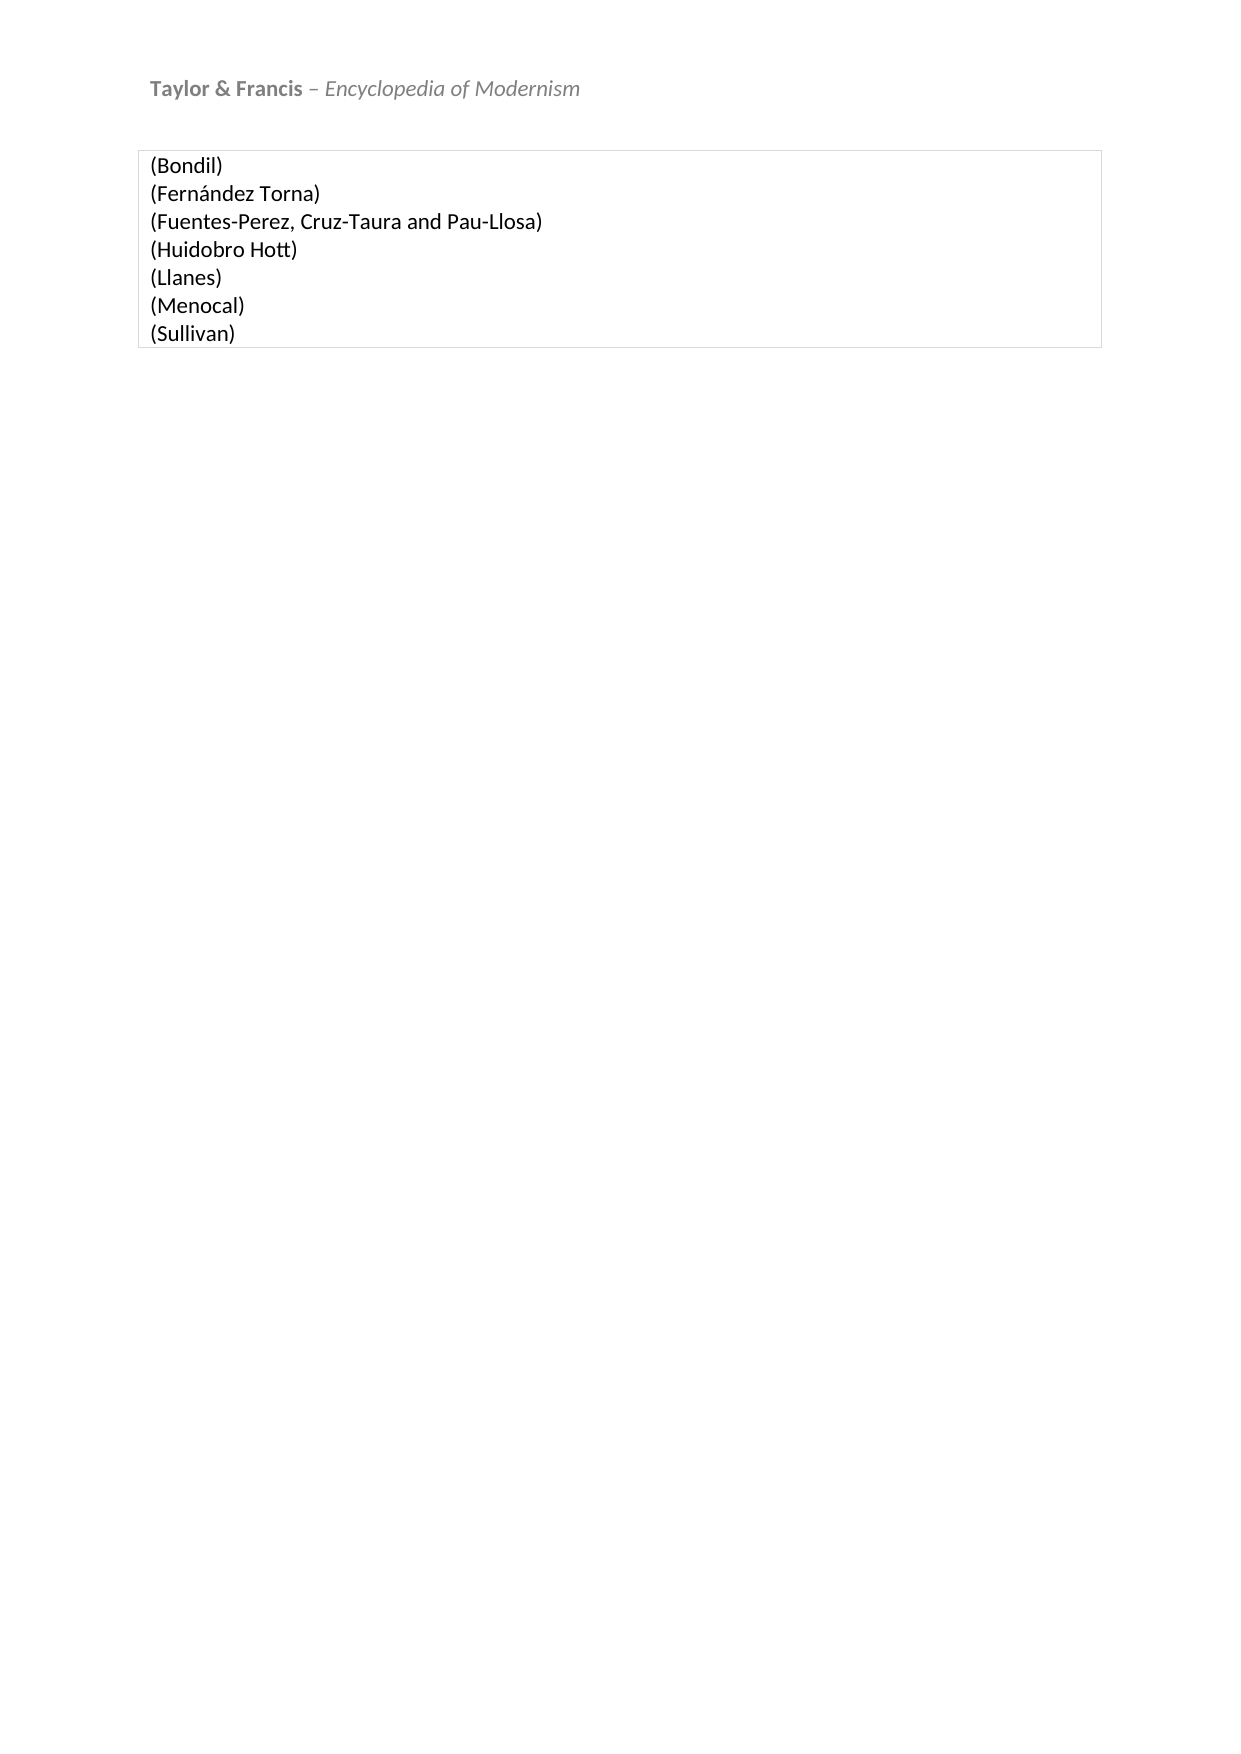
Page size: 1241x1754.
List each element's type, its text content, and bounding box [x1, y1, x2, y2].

table_cell Further reading: [139, 151, 1101, 347]
